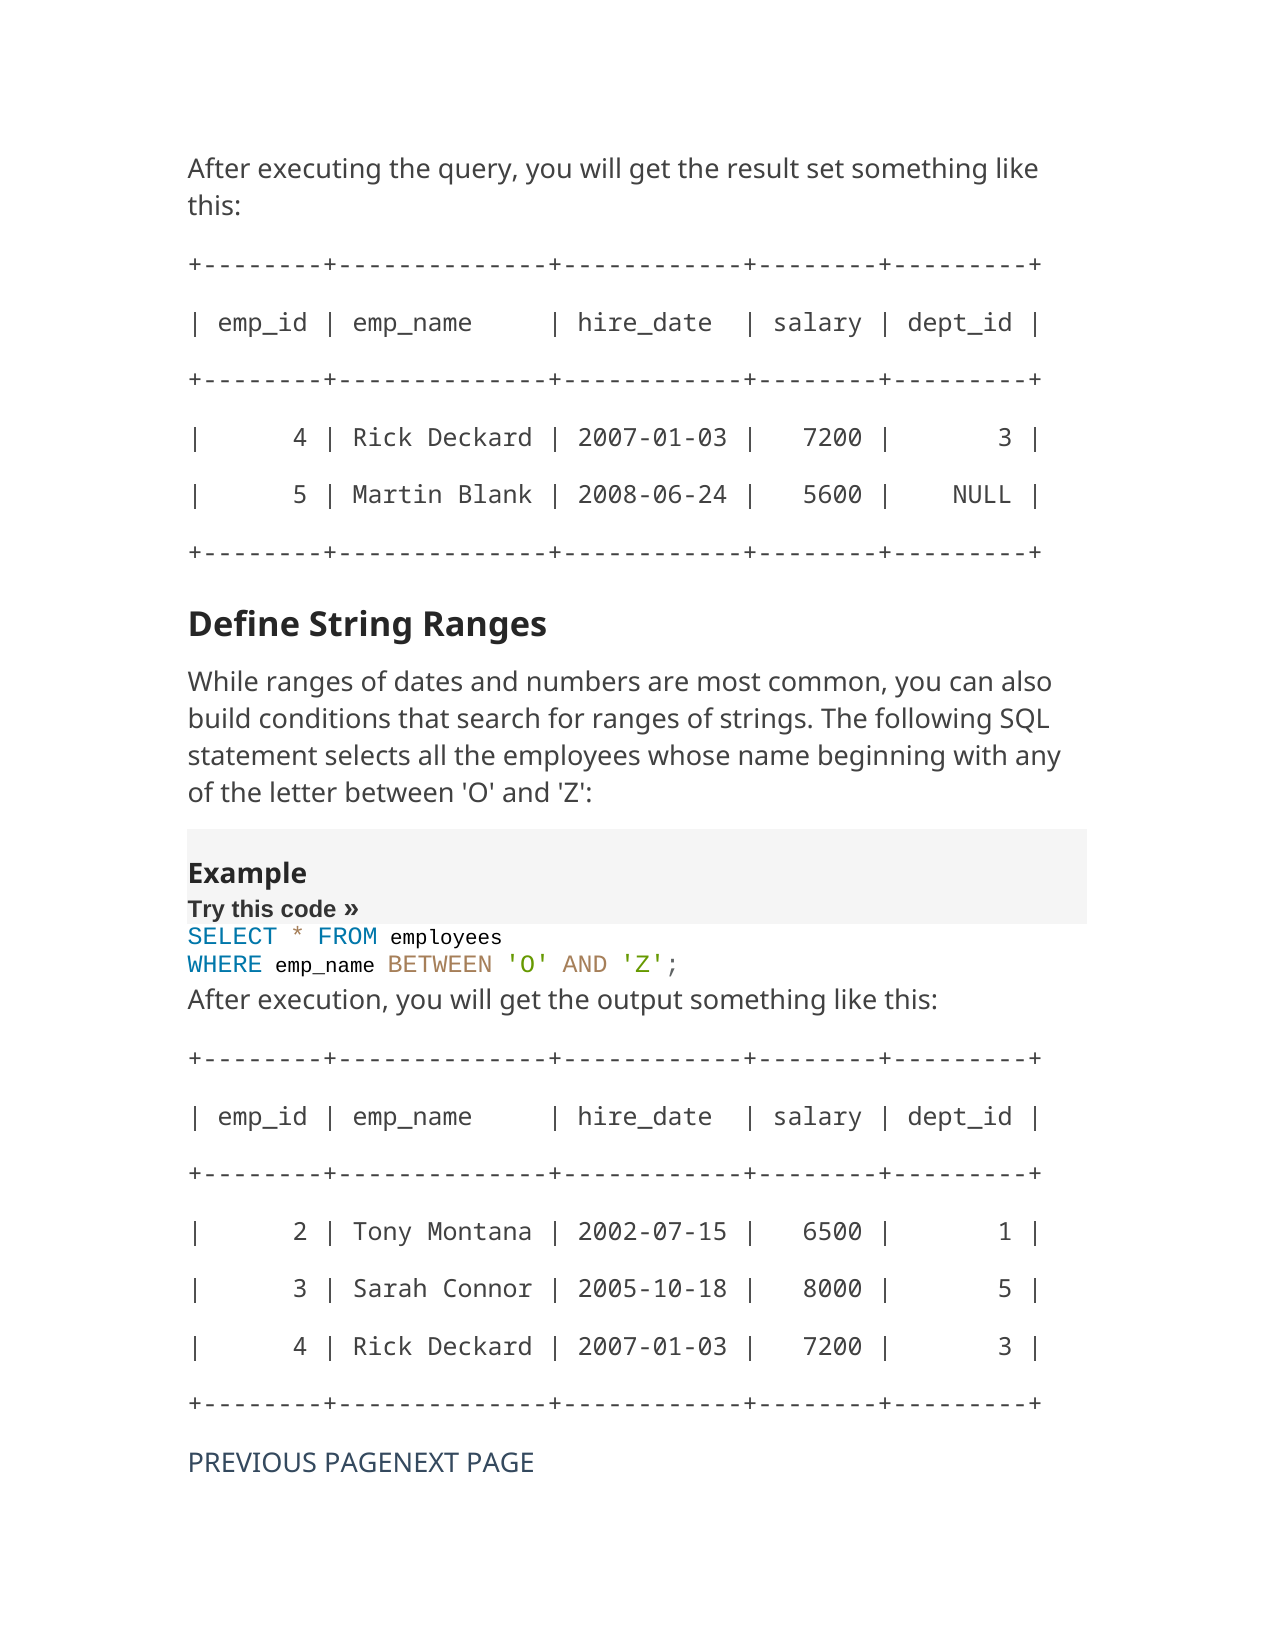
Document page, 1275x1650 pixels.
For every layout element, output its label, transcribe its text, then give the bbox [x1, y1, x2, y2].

text +--------+--------------+------------+--------+---------+ [187, 1386, 1087, 1420]
text While ranges of dates and numbers are most common, you can also build conditions that search for ranges of strings. The following SQL statement selects all the employees whose name beginning with any of the letter between 'O' and 'Z': [187, 662, 1087, 810]
text +--------+--------------+------------+--------+---------+ [187, 362, 1087, 396]
text WHERE emp_name BETWEEN 'O' AND 'Z'; [187, 952, 1087, 980]
text | emp_id | emp_name | hire_date | salary | dept_id | [187, 1098, 1087, 1132]
text Try this code » [187, 891, 1087, 924]
text | emp_id | emp_name | hire_date | salary | dept_id | [187, 305, 1087, 339]
text | 5 | Martin Blank | 2008-06-24 | 5600 | NULL | [187, 477, 1087, 511]
text After executing the query, you will get the result set something like this: [187, 150, 1087, 224]
text +--------+--------------+------------+--------+---------+ [187, 1041, 1087, 1075]
text | 4 | Rick Deckard | 2007-01-03 | 7200 | 3 | [187, 420, 1087, 454]
text Define String Ranges [187, 600, 1087, 647]
text After execution, you will get the output something like this: [187, 980, 1087, 1017]
text +--------+--------------+------------+--------+---------+ [187, 247, 1087, 281]
text | 4 | Rick Deckard | 2007-01-03 | 7200 | 3 | [187, 1328, 1087, 1362]
text | 2 | Tony Montana | 2002-07-15 | 6500 | 1 | [187, 1213, 1087, 1247]
text | 3 | Sarah Connor | 2005-10-18 | 8000 | 5 | [187, 1271, 1087, 1305]
text +--------+--------------+------------+--------+---------+ [187, 1156, 1087, 1190]
text SELECT * FROM employees [187, 924, 1087, 952]
text +--------+--------------+------------+--------+---------+ [187, 535, 1087, 569]
text Example [187, 829, 1087, 891]
text PREVIOUS PAGENEXT PAGE [187, 1443, 1087, 1480]
